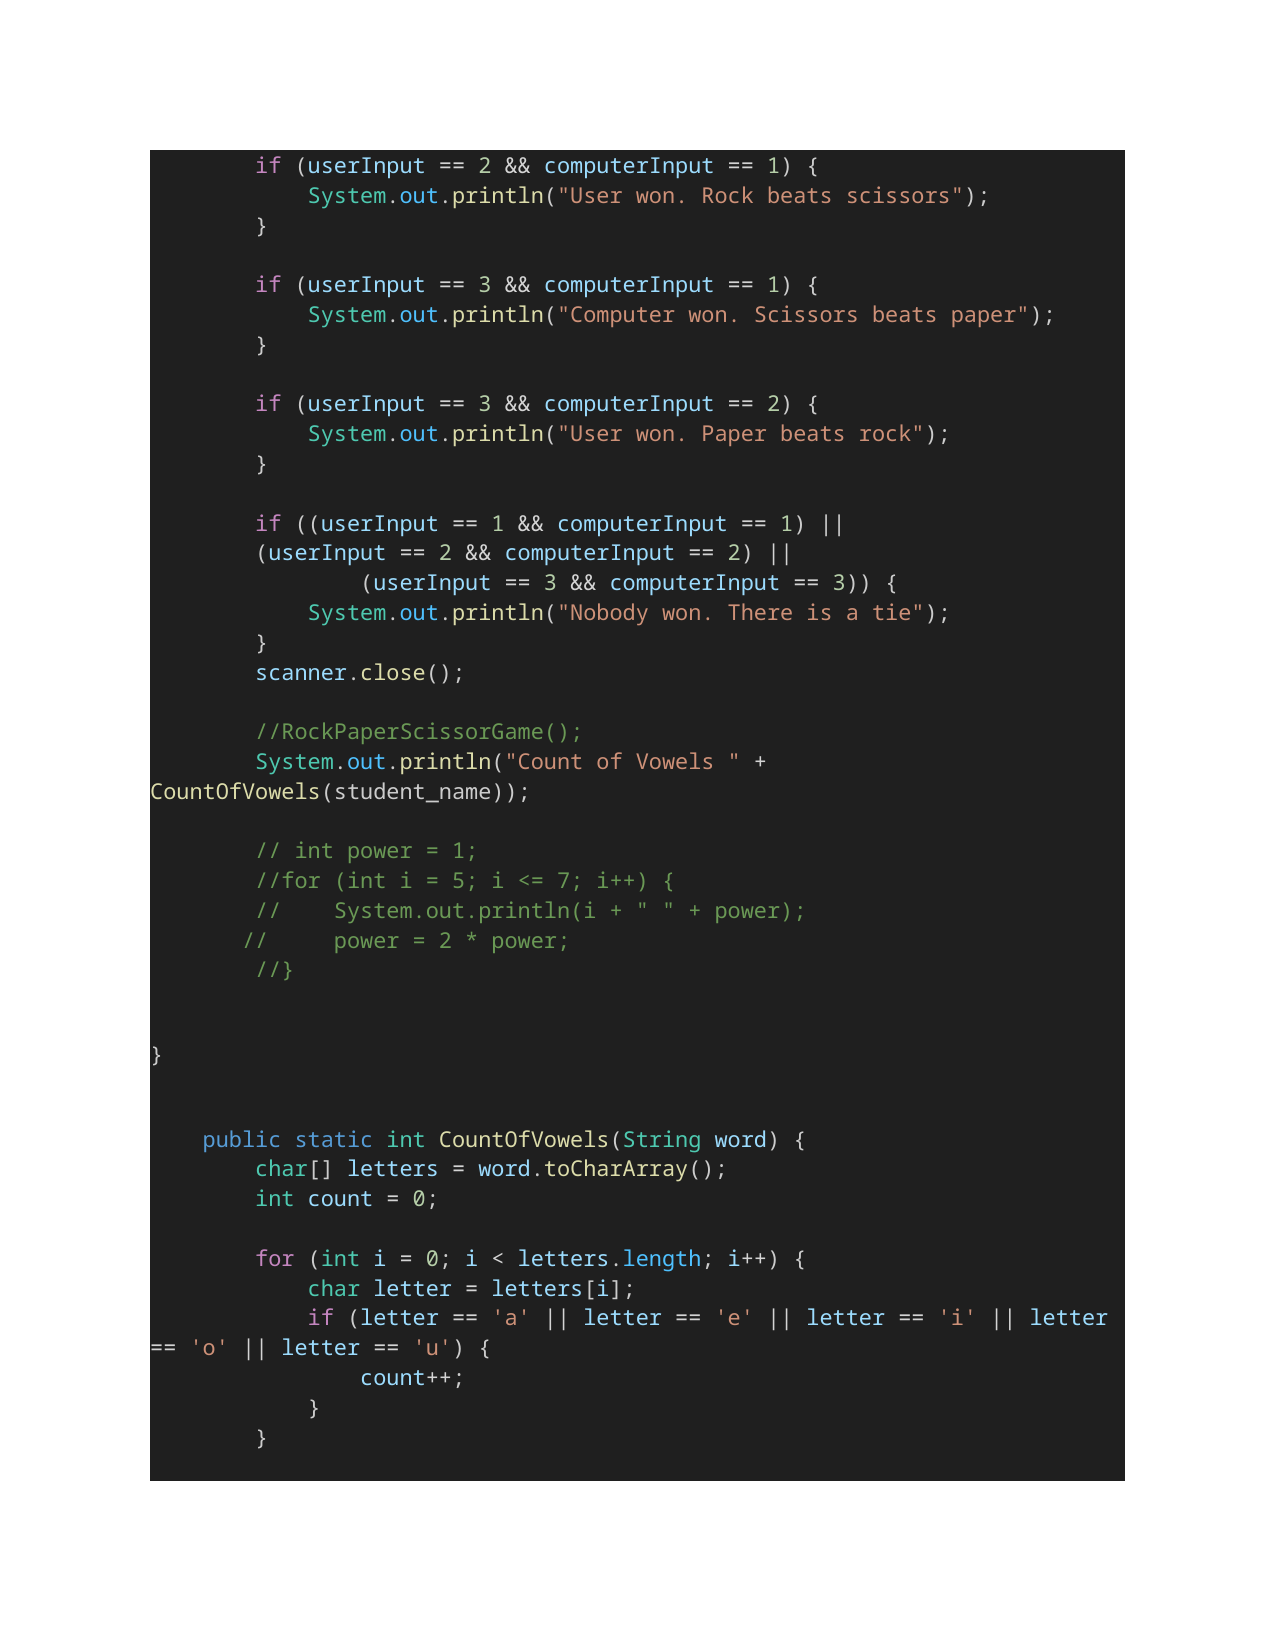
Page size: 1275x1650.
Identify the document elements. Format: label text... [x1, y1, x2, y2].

text count++; [150, 1362, 1125, 1392]
text } [150, 1421, 1125, 1451]
text (userInput == 2 && computerInput == 2) || [150, 537, 1125, 567]
text System.out.println("Count of Vowels " + CountOfVowels(student_name)); [150, 746, 1125, 805]
text int count = 0; [150, 1183, 1125, 1213]
text System.out.println("Computer won. Scissors beats paper"); [150, 299, 1125, 329]
text char[] letters = word.toCharArray(); [150, 1153, 1125, 1183]
text } [150, 448, 1125, 478]
text if (letter == 'a' || letter == 'e' || letter == 'i' || letter == 'o' || letter == 'u') { [150, 1302, 1125, 1362]
text if (userInput == 2 && computerInput == 1) { [150, 150, 1125, 180]
text public static int CountOfVowels(String word) { [150, 1123, 1125, 1153]
text } [150, 627, 1125, 656]
text } [150, 1039, 1125, 1069]
text // power = 2 * power; [150, 924, 1125, 954]
text System.out.println("Nobody won. There is a tie"); [150, 597, 1125, 627]
text System.out.println("User won. Paper beats rock"); [150, 418, 1125, 448]
text scanner.close(); [150, 656, 1125, 686]
text (userInput == 3 && computerInput == 3)) { [150, 567, 1125, 597]
text if ((userInput == 1 && computerInput == 1) || [150, 507, 1125, 537]
text } [150, 209, 1125, 239]
text //for (int i = 5; i <= 7; i++) { [150, 865, 1125, 895]
text } [150, 329, 1125, 358]
text char letter = letters[i]; [150, 1272, 1125, 1302]
text if (userInput == 3 && computerInput == 1) { [150, 269, 1125, 299]
text // int power = 1; [150, 835, 1125, 865]
text //} [150, 954, 1125, 984]
text } [150, 1392, 1125, 1421]
text System.out.println("User won. Rock beats scissors"); [150, 180, 1125, 209]
text // System.out.println(i + " " + power); [150, 895, 1125, 924]
text //RockPaperScissorGame(); [150, 716, 1125, 746]
text if (userInput == 3 && computerInput == 2) { [150, 388, 1125, 418]
text for (int i = 0; i < letters.length; i++) { [150, 1243, 1125, 1272]
